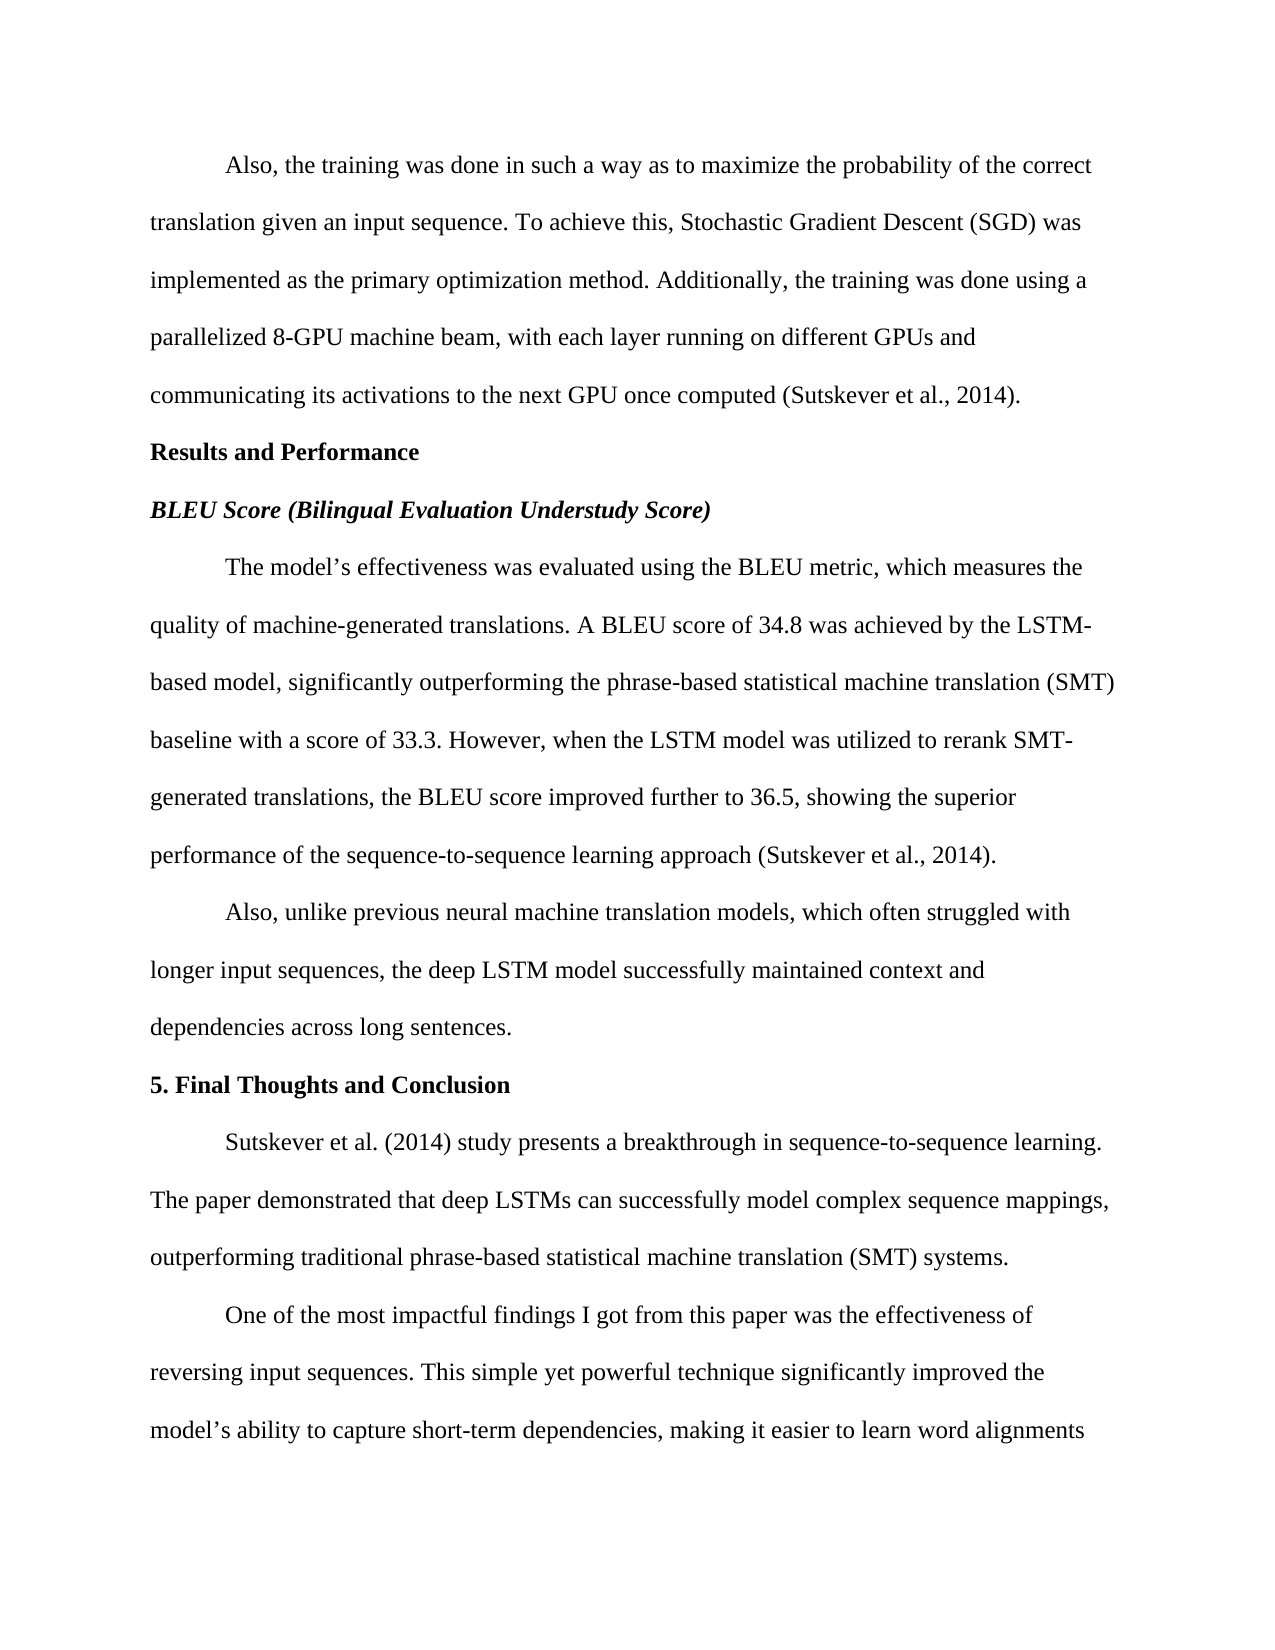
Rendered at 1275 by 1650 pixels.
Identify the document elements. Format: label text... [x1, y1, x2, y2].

text Also, unlike previous neural machine translation models, which often struggled with longer input sequences, the deep LSTM model successfully maintained context and dependencies across long sentences. [150, 897, 1125, 1041]
text 5. Final Thoughts and Conclusion [150, 1070, 1125, 1099]
text BLEU Score (Bilingual Evaluation Understudy Score) [150, 495, 1125, 524]
text The model’s effectiveness was evaluated using the BLEU metric, which measures the quality of machine-generated translations. A BLEU score of 34.8 was achieved by the LSTM-based model, significantly outperforming the phrase-based statistical machine translation (SMT) baseline with a score of 33.3. However, when the LSTM model was utilized to rerank SMT-generated translations, the BLEU score improved further to 36.5, showing the superior performance of the sequence-to-sequence learning approach (Sutskever et al., 2014). [150, 552, 1125, 869]
text Results and Performance [150, 437, 1125, 466]
text Sutskever et al. (2014) study presents a breakthrough in sequence-to-sequence learning. The paper demonstrated that deep LSTMs can successfully model complex sequence mappings, outperforming traditional phrase-based statistical machine translation (SMT) systems. [150, 1127, 1125, 1271]
text Also, the training was done in such a way as to maximize the probability of the correct translation given an input sequence. To achieve this, Stochastic Gradient Descent (SGD) was implemented as the primary optimization method. Additionally, the training was done using a parallelized 8-GPU machine beam, with each layer running on different GPUs and communicating its activations to the next GPU once computed (Sutskever et al., 2014). [150, 150, 1125, 409]
